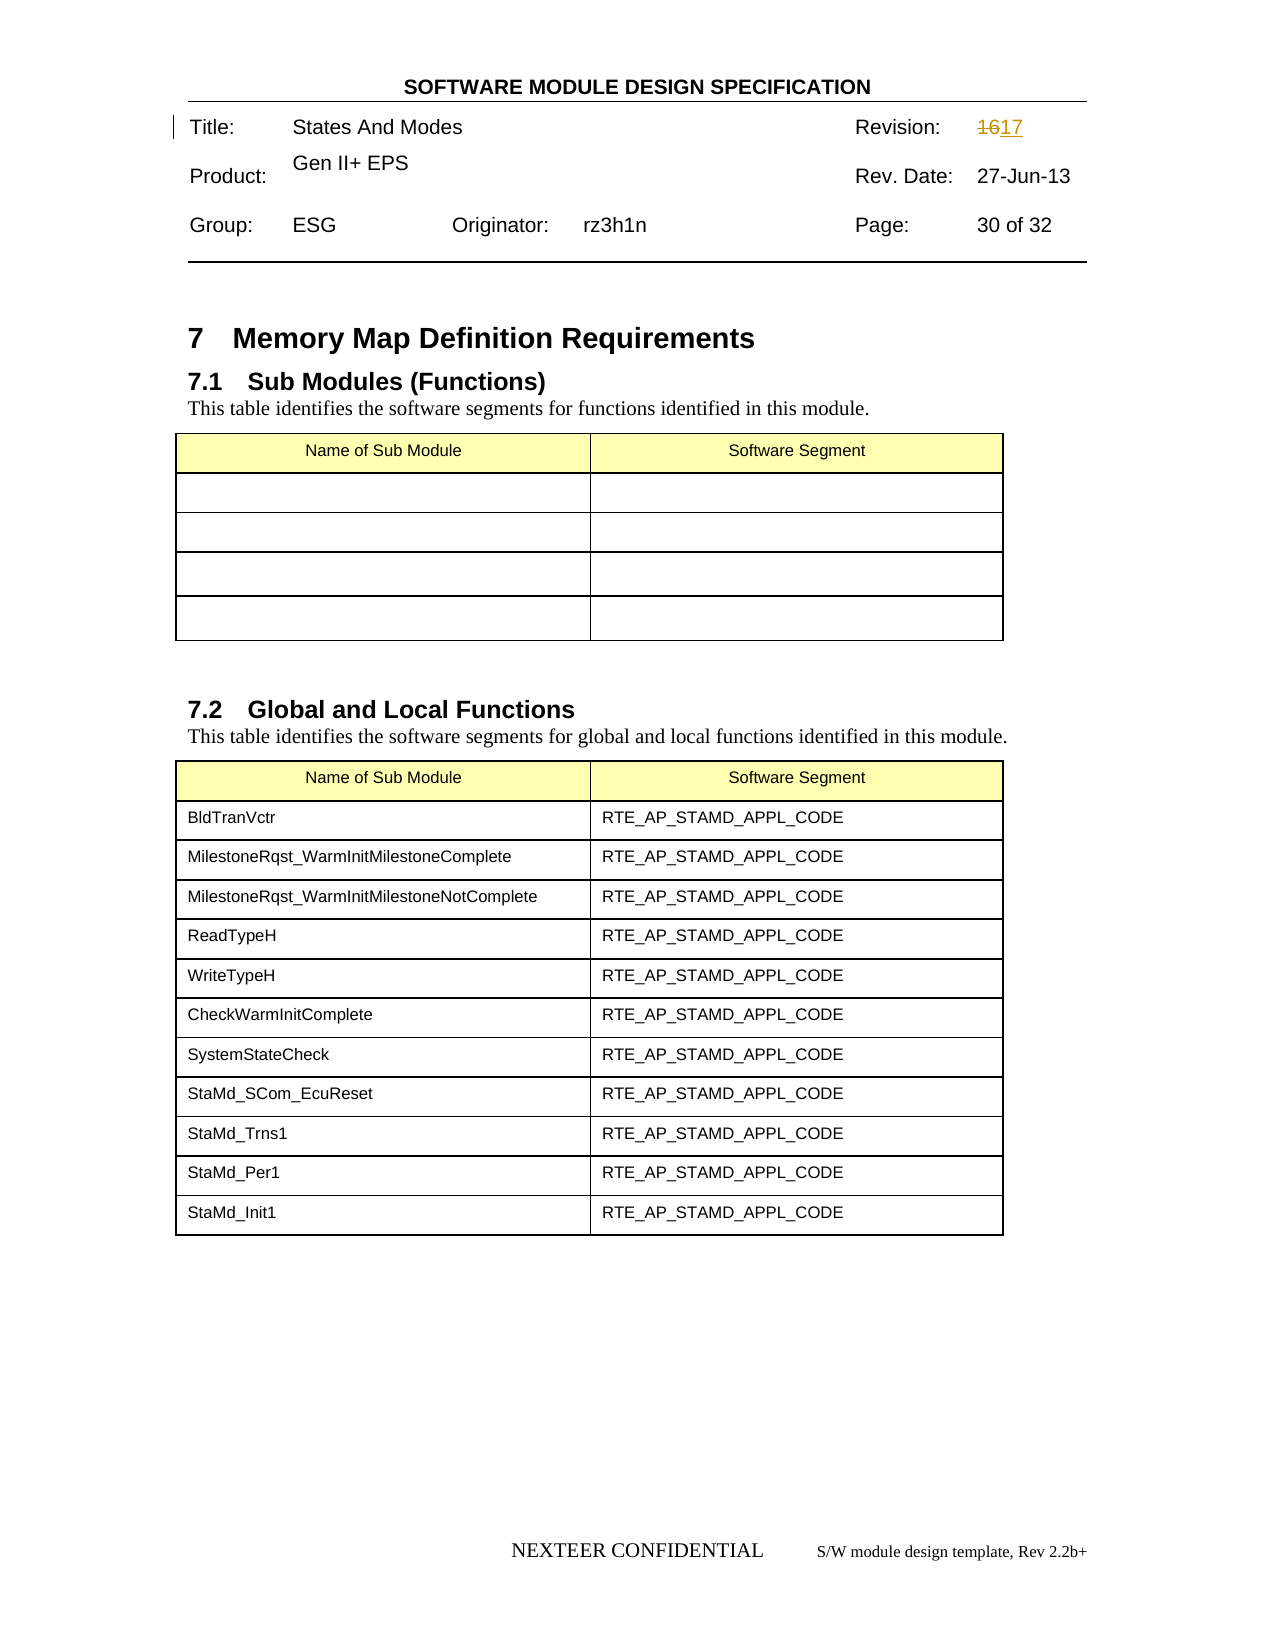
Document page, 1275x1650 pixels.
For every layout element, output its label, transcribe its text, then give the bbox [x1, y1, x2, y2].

table_cell StaMd_Trns1 [177, 1117, 590, 1155]
subtitle Global and Local Functions [187, 695, 1087, 724]
table_cell CheckWarmInitComplete [177, 999, 590, 1037]
table_cell [177, 597, 590, 640]
table_cell RTE_AP_STAMD_APPL_CODE [591, 999, 1002, 1037]
table_cell StaMd_Per1 [177, 1157, 590, 1195]
table_cell [591, 597, 1002, 640]
table_cell StaMd_SCom_EcuReset [177, 1078, 590, 1116]
text This table identifies the software segments for global and local functions identified in this module. [187, 724, 1087, 748]
table_cell RTE_AP_STAMD_APPL_CODE [591, 841, 1002, 879]
table_cell RTE_AP_STAMD_APPL_CODE [591, 1038, 1002, 1076]
subtitle Sub Modules (Functions) [187, 367, 1087, 396]
table_cell RTE_AP_STAMD_APPL_CODE [591, 1196, 1002, 1234]
table_cell RTE_AP_STAMD_APPL_CODE [591, 920, 1002, 958]
table_cell MilestoneRqst_WarmInitMilestoneComplete [177, 841, 590, 879]
table_header Software Segment [591, 434, 1002, 472]
table_header Software Segment [591, 762, 1002, 800]
table_header Name of Sub Module [177, 434, 590, 472]
table_cell [177, 553, 590, 595]
table_cell [177, 474, 590, 512]
table_cell RTE_AP_STAMD_APPL_CODE [591, 1117, 1002, 1155]
table_cell ReadTypeH [177, 920, 590, 958]
table_cell BldTranVctr [177, 802, 590, 839]
table_cell SystemStateCheck [177, 1038, 590, 1076]
text This table identifies the software segments for functions identified in this module. [187, 396, 1087, 420]
table_cell [177, 513, 590, 551]
table_cell RTE_AP_STAMD_APPL_CODE [591, 960, 1002, 997]
table_cell [591, 553, 1002, 595]
table_cell RTE_AP_STAMD_APPL_CODE [591, 802, 1002, 839]
table_cell RTE_AP_STAMD_APPL_CODE [591, 1078, 1002, 1116]
table_cell MilestoneRqst_WarmInitMilestoneNotComplete [177, 881, 590, 918]
table_cell [591, 474, 1002, 512]
table_cell WriteTypeH [177, 960, 590, 997]
subtitle Memory Map Definition Requirements [187, 321, 1087, 355]
table_cell RTE_AP_STAMD_APPL_CODE [591, 1157, 1002, 1195]
table_header Name of Sub Module [177, 762, 590, 800]
table_cell RTE_AP_STAMD_APPL_CODE [591, 881, 1002, 918]
table_cell StaMd_Init1 [177, 1196, 590, 1234]
table_cell [591, 513, 1002, 551]
